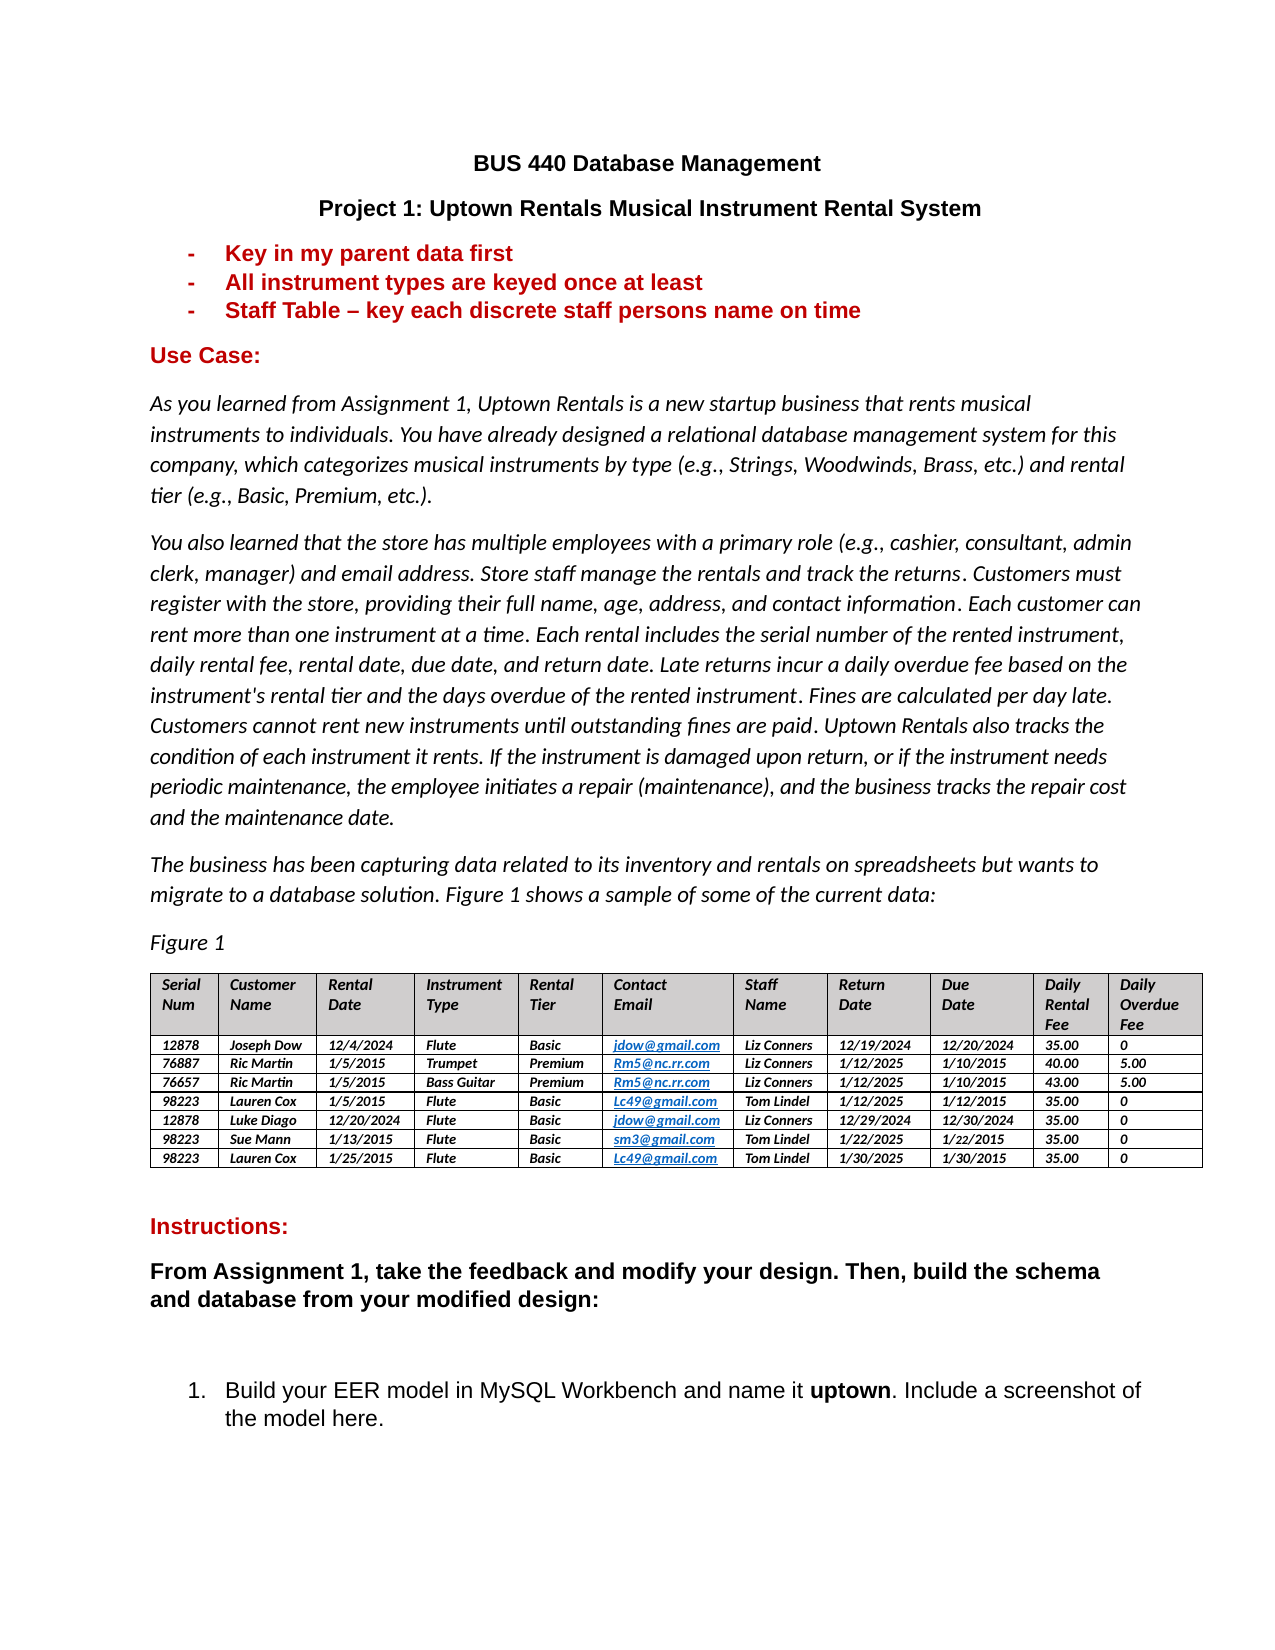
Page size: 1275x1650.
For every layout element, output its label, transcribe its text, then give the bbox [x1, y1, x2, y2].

table_cell Flute [415, 1111, 518, 1129]
table_header Daily Rental Fee [1034, 974, 1108, 1035]
table_cell 1/12/2025 [828, 1055, 930, 1072]
table_header Daily Overdue Fee [1109, 974, 1202, 1035]
table_cell Bass Guitar [415, 1074, 518, 1091]
table_cell 76887 [151, 1055, 218, 1072]
table_cell 12/19/2024 [828, 1036, 930, 1054]
table_cell jdow@gmail.com [603, 1111, 733, 1129]
table_cell Tom Lindel [734, 1130, 827, 1148]
table_cell 1/12/2025 [828, 1074, 930, 1091]
table_cell 98223 [151, 1130, 218, 1148]
table_cell 5.00 [1109, 1055, 1202, 1072]
table_cell 35.00 [1034, 1149, 1108, 1167]
table_cell 0 [1109, 1111, 1202, 1129]
table_cell 0 [1109, 1093, 1202, 1110]
table_cell 1/10/2015 [931, 1074, 1033, 1091]
table_header Contact Email [603, 974, 733, 1035]
table_cell 43.00 [1034, 1074, 1108, 1091]
table_cell Sue Mann [219, 1130, 316, 1148]
table_cell 1/30/2025 [828, 1149, 930, 1167]
table_cell 1/12/2025 [828, 1093, 930, 1110]
table_header Serial Num [151, 974, 218, 1035]
table_cell Flute [415, 1093, 518, 1110]
text Figure 1 [150, 926, 1144, 956]
table_cell 1/5/2015 [317, 1093, 414, 1110]
text The business has been capturing data related to its inventory and rentals on spreadsheets but wants to migrate to a database solution. Figure 1 shows a sample of some of the current data: [150, 848, 1144, 909]
list All instrument types are keyed once at least [187, 269, 1144, 295]
table_header Return Date [828, 974, 930, 1035]
table_cell 12878 [151, 1036, 218, 1054]
table_cell 1/5/2015 [317, 1055, 414, 1072]
table_header Rental Tier [519, 974, 602, 1035]
table_cell Lauren Cox [219, 1149, 316, 1167]
table_cell 5.00 [1109, 1074, 1202, 1091]
table_cell Lc49@gmail.com [603, 1149, 733, 1167]
table_cell Liz Conners [734, 1074, 827, 1091]
table_cell 0 [1109, 1149, 1202, 1167]
table_cell 1/30/2015 [931, 1149, 1033, 1167]
table_cell 12878 [151, 1111, 218, 1129]
table_cell Lauren Cox [219, 1093, 316, 1110]
text BUS 440 Database Management [150, 150, 1144, 176]
table_cell 12/20/2024 [931, 1036, 1033, 1054]
table_cell Ric Martin [219, 1055, 316, 1072]
table_cell Tom Lindel [734, 1093, 827, 1110]
table_cell 35.00 [1034, 1111, 1108, 1129]
table_cell Premium [519, 1074, 602, 1091]
table_cell 1/12/2015 [931, 1093, 1033, 1110]
table_cell Flute [415, 1149, 518, 1167]
table_header Rental Date [317, 974, 414, 1035]
table_cell Luke Diago [219, 1111, 316, 1129]
text From Assignment 1, take the feedback and modify your design. Then, build the schema and database from your modified design: [150, 1258, 1144, 1313]
table_cell 35.00 [1034, 1036, 1108, 1054]
table_cell sm3@gmail.com [603, 1130, 733, 1148]
text Use Case: [150, 342, 1144, 368]
text As you learned from Assignment 1, Uptown Rentals is a new startup business that rents musical instruments to individuals. You have already designed a relational database management system for this company, which categorizes musical instruments by type (e.g., Strings, Woodwinds, Brass, etc.) and rental tier (e.g., Basic, Premium, etc.). [150, 387, 1144, 509]
table_cell Flute [415, 1036, 518, 1054]
list Build your EER model in MySQL Workbench and name it uptown. Include a screenshot of the model here. [187, 1377, 1144, 1431]
table_cell 0 [1109, 1036, 1202, 1054]
table_cell 12/29/2024 [828, 1111, 930, 1129]
table_cell 12/4/2024 [317, 1036, 414, 1054]
table_cell Liz Conners [734, 1036, 827, 1054]
table_cell 1/22/2015 [931, 1130, 1033, 1148]
table_cell 12/30/2024 [931, 1111, 1033, 1129]
table_header Staff Name [734, 974, 827, 1035]
table_cell 40.00 [1034, 1055, 1108, 1072]
text You also learned that the store has multiple employees with a primary role (e.g., cashier, consultant, admin clerk, manager) and email address. Store staff manage the rentals and track the returns. Customers must register with the store, providing their full name, age, address, and contact information. Each customer can rent more than one instrument at a time. Each rental includes the serial number of the rented instrument, daily rental fee, rental date, due date, and return date. Late returns incur a daily overdue fee based on the instrument's rental tier and the days overdue of the rented instrument. Fines are calculated per day late. Customers cannot rent new instruments until outstanding fines are paid. Uptown Rentals also tracks the condition of each instrument it rents. If the instrument is damaged upon return, or if the instrument needs periodic maintenance, the employee initiates a repair (maintenance), and the business tracks the repair cost and the maintenance date. [150, 526, 1144, 831]
table_cell 1/22/2025 [828, 1130, 930, 1148]
table_header Instrument Type [415, 974, 518, 1035]
table_cell Joseph Dow [219, 1036, 316, 1054]
text Instructions: [150, 1213, 1144, 1239]
table_cell Liz Conners [734, 1055, 827, 1072]
table_cell Ric Martin [219, 1074, 316, 1091]
text Project 1: Uptown Rentals Musical Instrument Rental System [150, 195, 1144, 221]
table_cell Tom Lindel [734, 1149, 827, 1167]
table_cell 98223 [151, 1093, 218, 1110]
table_cell Rm5@nc.rr.com [603, 1074, 733, 1091]
list Key in my parent data first [187, 240, 1144, 267]
table_header Due Date [931, 974, 1033, 1035]
table_cell 1/13/2015 [317, 1130, 414, 1148]
table_cell Lc49@gmail.com [603, 1093, 733, 1110]
table_cell Trumpet [415, 1055, 518, 1072]
table_cell 1/10/2015 [931, 1055, 1033, 1072]
list Staff Table – key each discrete staff persons name on time [187, 297, 1144, 323]
table_cell 98223 [151, 1149, 218, 1167]
table_cell 0 [1109, 1130, 1202, 1148]
table_cell 12/20/2024 [317, 1111, 414, 1129]
table_cell Basic [519, 1111, 602, 1129]
table_cell 1/5/2015 [317, 1074, 414, 1091]
table_cell Basic [519, 1130, 602, 1148]
table_header Customer Name [219, 974, 316, 1035]
table_cell Premium [519, 1055, 602, 1072]
table_cell Liz Conners [734, 1111, 827, 1129]
table_cell Basic [519, 1093, 602, 1110]
table_cell jdow@gmail.com [603, 1036, 733, 1054]
table_cell 1/25/2015 [317, 1149, 414, 1167]
table_cell 76657 [151, 1074, 218, 1091]
table_cell Rm5@nc.rr.com [603, 1055, 733, 1072]
table_cell 35.00 [1034, 1130, 1108, 1148]
table_cell Basic [519, 1036, 602, 1054]
table_cell Flute [415, 1130, 518, 1148]
table_cell Basic [519, 1149, 602, 1167]
table_cell 35.00 [1034, 1093, 1108, 1110]
